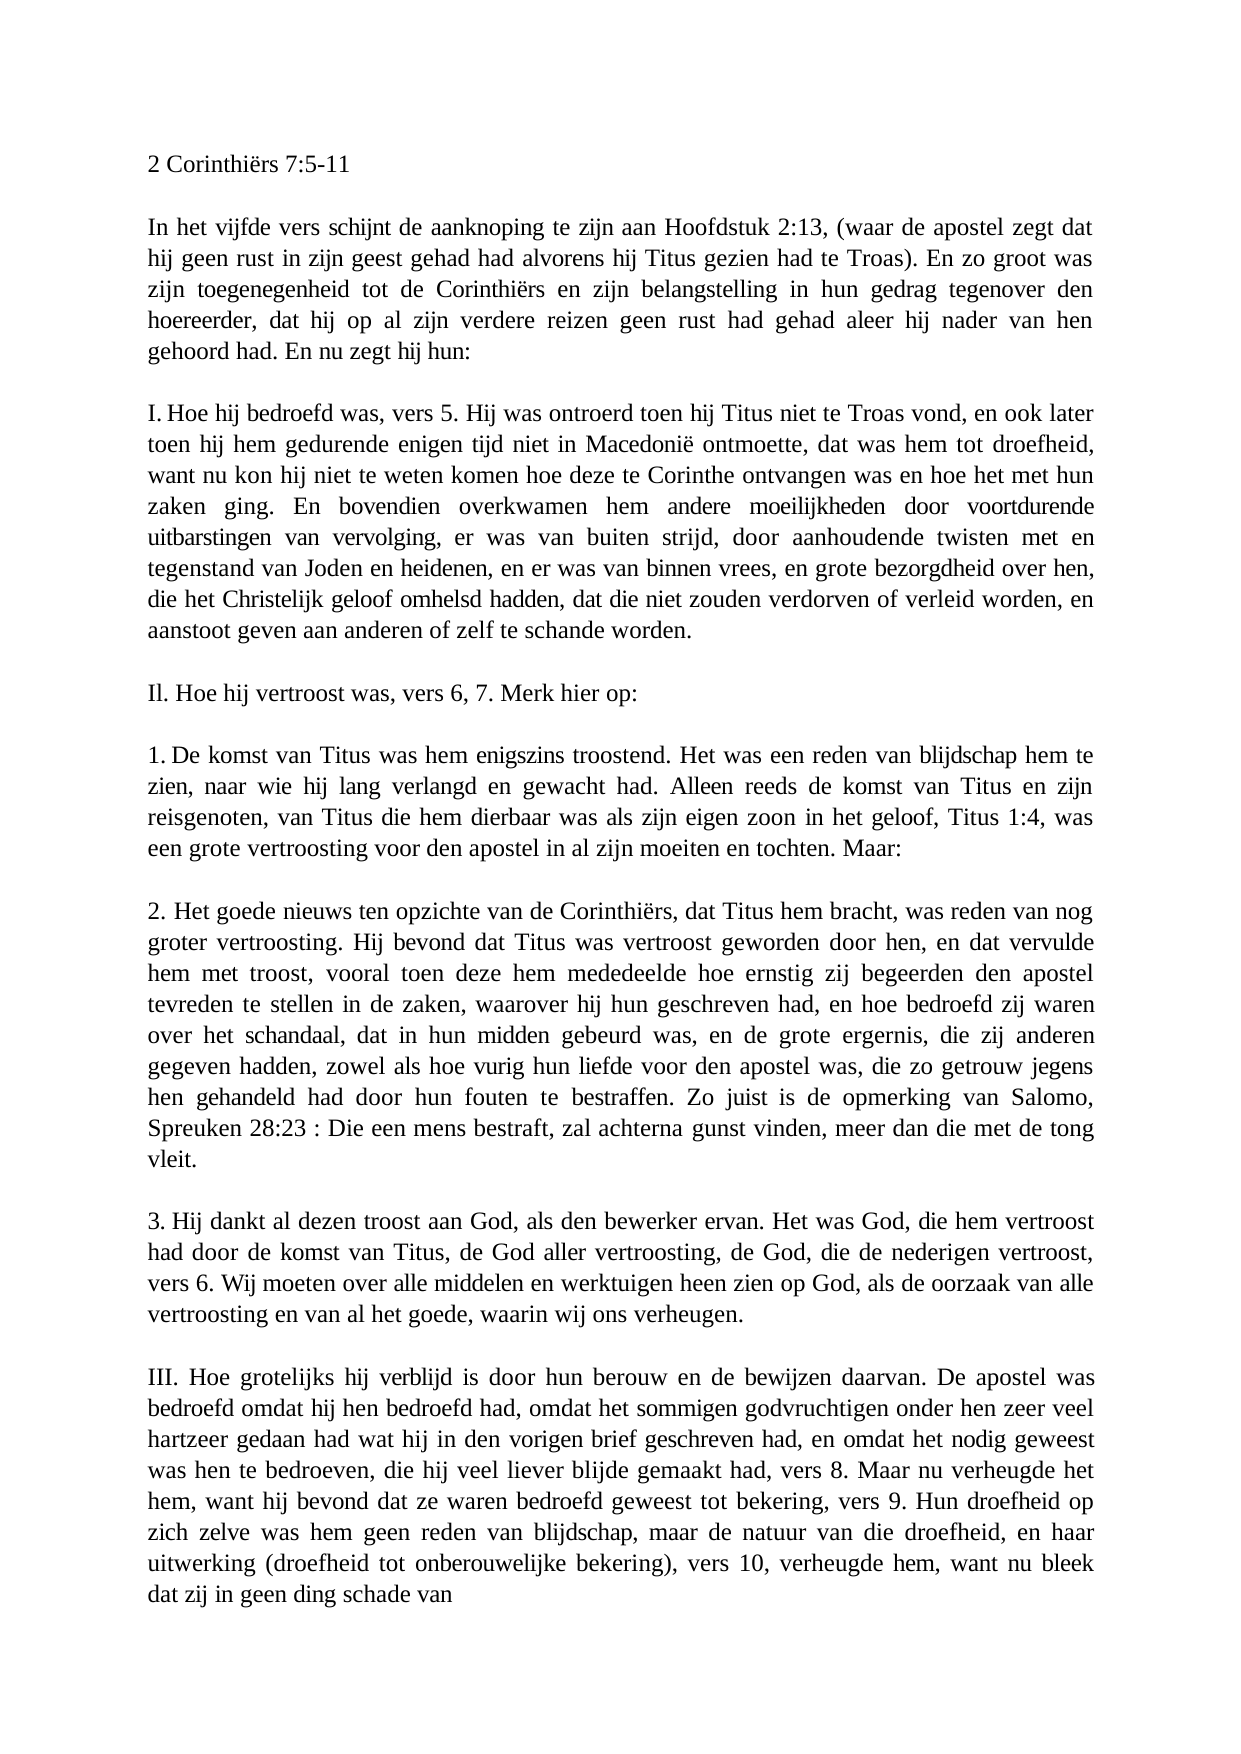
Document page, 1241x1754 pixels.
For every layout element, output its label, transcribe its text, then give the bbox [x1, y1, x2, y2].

list Het goede nieuws ten opzichte van de Corinthiërs, dat Titus hem bracht, was reden van nog groter vertroosting. Hij bevond dat Titus was vertroost geworden door hen, en dat vervulde hem met troost, vooral toen deze hem mededeelde hoe ernstig zij begeerden den apostel tevreden te stellen in de zaken, waarover hij hun geschreven had, en hoe bedroefd zij waren over het schandaal, dat in hun midden gebeurd was, en de grote ergernis, die zij anderen gegeven hadden, zowel als hoe vurig hun liefde voor den apostel was, die zo getrouw jegens hen gehandeld had door hun fouten te bestraffen. Zo juist is de opmerking van Salomo, Spreuken 28:23 : Die een mens bestraft, zal achterna gunst vinden, meer dan die met de tong vleit. [147, 896, 1095, 1173]
text In het vijfde vers schijnt de aanknoping te zijn aan Hoofdstuk 2:13, (waar de apostel zegt dat hij geen rust in zijn geest gehad had alvorens hij Titus gezien had te Troas). En zo groot was zijn toegenegenheid tot de Corinthiërs en zijn belangstelling in hun gedrag tegenover den hoereerder, dat hij op al zijn verdere reizen geen rust had gehad aleer hij nader van hen gehoord had. En nu zegt hij hun: [147, 212, 1094, 365]
text III. Hoe grotelijks hij verblijd is door hun berouw en de bewijzen daarvan. De apostel was bedroefd omdat hij hen bedroefd had, omdat het sommigen godvruchtigen onder hen zeer veel hartzeer gedaan had wat hij in den vorigen brief geschreven had, en omdat het nodig geweest was hen te bedroeven, die hij veel liever blijde gemaakt had, vers 8. Maar nu verheugde het hem, want hij bevond dat ze waren bedroefd geweest tot bekering, vers 9. Hun droefheid op zich zelve was hem geen reden van blijdschap, maar de natuur van die droefheid, en haar uitwerking (droefheid tot onberouwelijke bekering), vers 10, verheugde hem, want nu bleek dat zij in geen ding schade van [147, 1362, 1095, 1608]
list Hoe hij bedroefd was, vers 5. Hij was ontroerd toen hij Titus niet te Troas vond, en ook later toen hij hem gedurende enigen tijd niet in Macedonië ontmoette, dat was hem tot droefheid, want nu kon hij niet te weten komen hoe deze te Corinthe ontvangen was en hoe het met hun zaken ging. En bovendien overkwamen hem andere moeilijkheden door voortdurende uitbarstingen van vervolging, er was van buiten strijd, door aanhoudende twisten met en tegenstand van Joden en heidenen, en er was van binnen vrees, en grote bezorgdheid over hen, die het Christelijk geloof omhelsd hadden, dat die niet zouden verdorven of verleid worden, en aanstoot geven aan anderen of zelf te schande worden. [147, 398, 1095, 644]
list De komst van Titus was hem enigszins troostend. Het was een reden van blijdschap hem te zien, naar wie hij lang verlangd en gewacht had. Alleen reeds de komst van Titus en zijn reisgenoten, van Titus die hem dierbaar was als zijn eigen zoon in het geloof, Titus 1:4, was een grote vertroosting voor den apostel in al zijn moeiten en tochten. Maar: [147, 740, 1094, 862]
list Hij dankt al dezen troost aan God, als den bewerker ervan. Het was God, die hem vertroost had door de komst van Titus, de God aller vertroosting, de God, die de nederigen vertroost, vers 6. Wij moeten over alle middelen en werktuigen heen zien op God, als de oorzaak van alle vertroosting en van al het goede, waarin wij ons verheugen. [147, 1206, 1094, 1328]
text Il. Hoe hij vertroost was, vers 6, 7. Merk hier op: [147, 678, 1107, 707]
text 2 Corinthiërs 7:5-11 [147, 149, 1107, 178]
